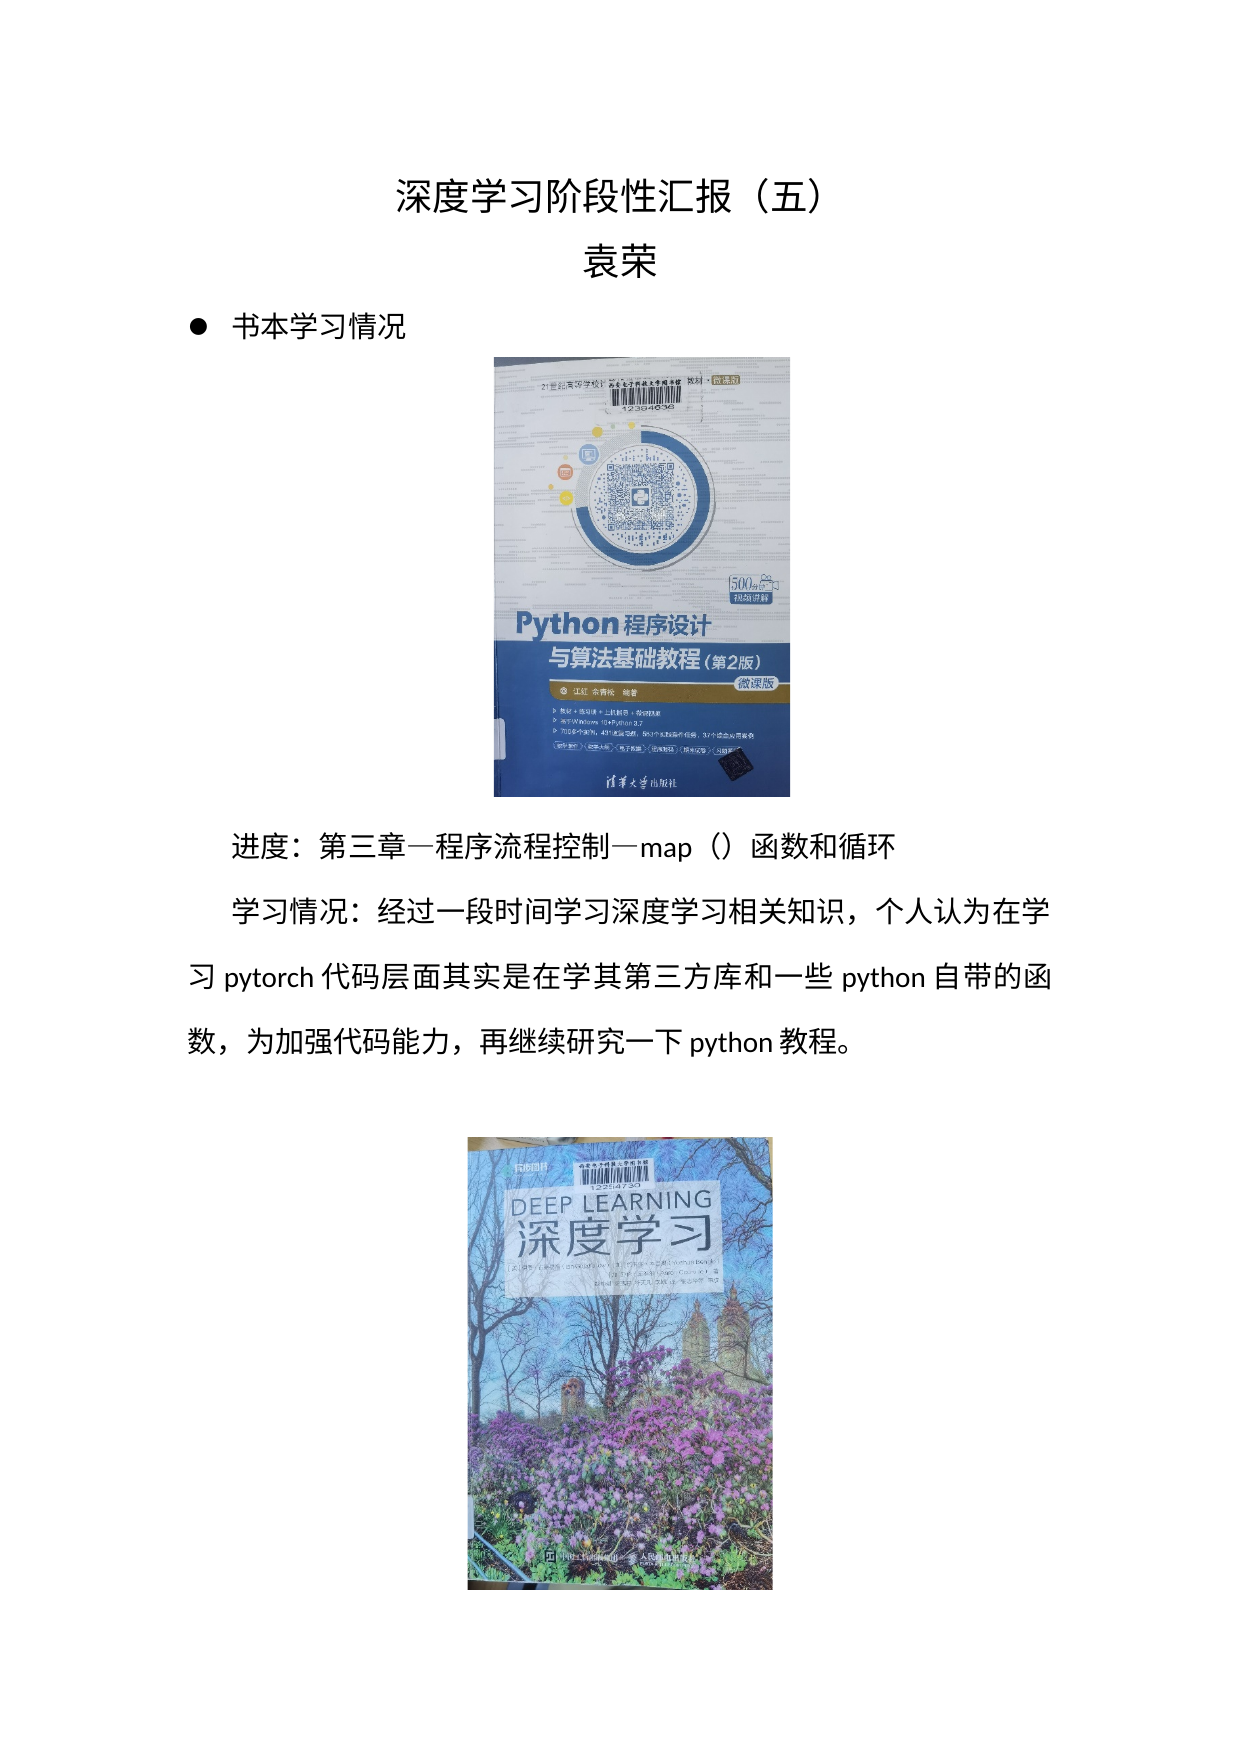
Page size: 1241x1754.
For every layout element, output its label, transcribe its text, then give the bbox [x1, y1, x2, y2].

text 深度学习阶段性汇报（五） [187, 162, 1053, 227]
text 进度：第三章—程序流程控制—map（）函数和循环 [187, 812, 1053, 877]
list 书本学习情况 [187, 292, 1053, 357]
text 袁荣 [187, 227, 1053, 292]
picture [467, 1137, 773, 1590]
text 学习情况：经过一段时间学习深度学习相关知识，个人认为在学习pytorch代码层面其实是在学其第三方库和一些python自带的函数，为加强代码能力，再继续研究一下python教程。 [187, 877, 1053, 1072]
picture [493, 357, 791, 797]
